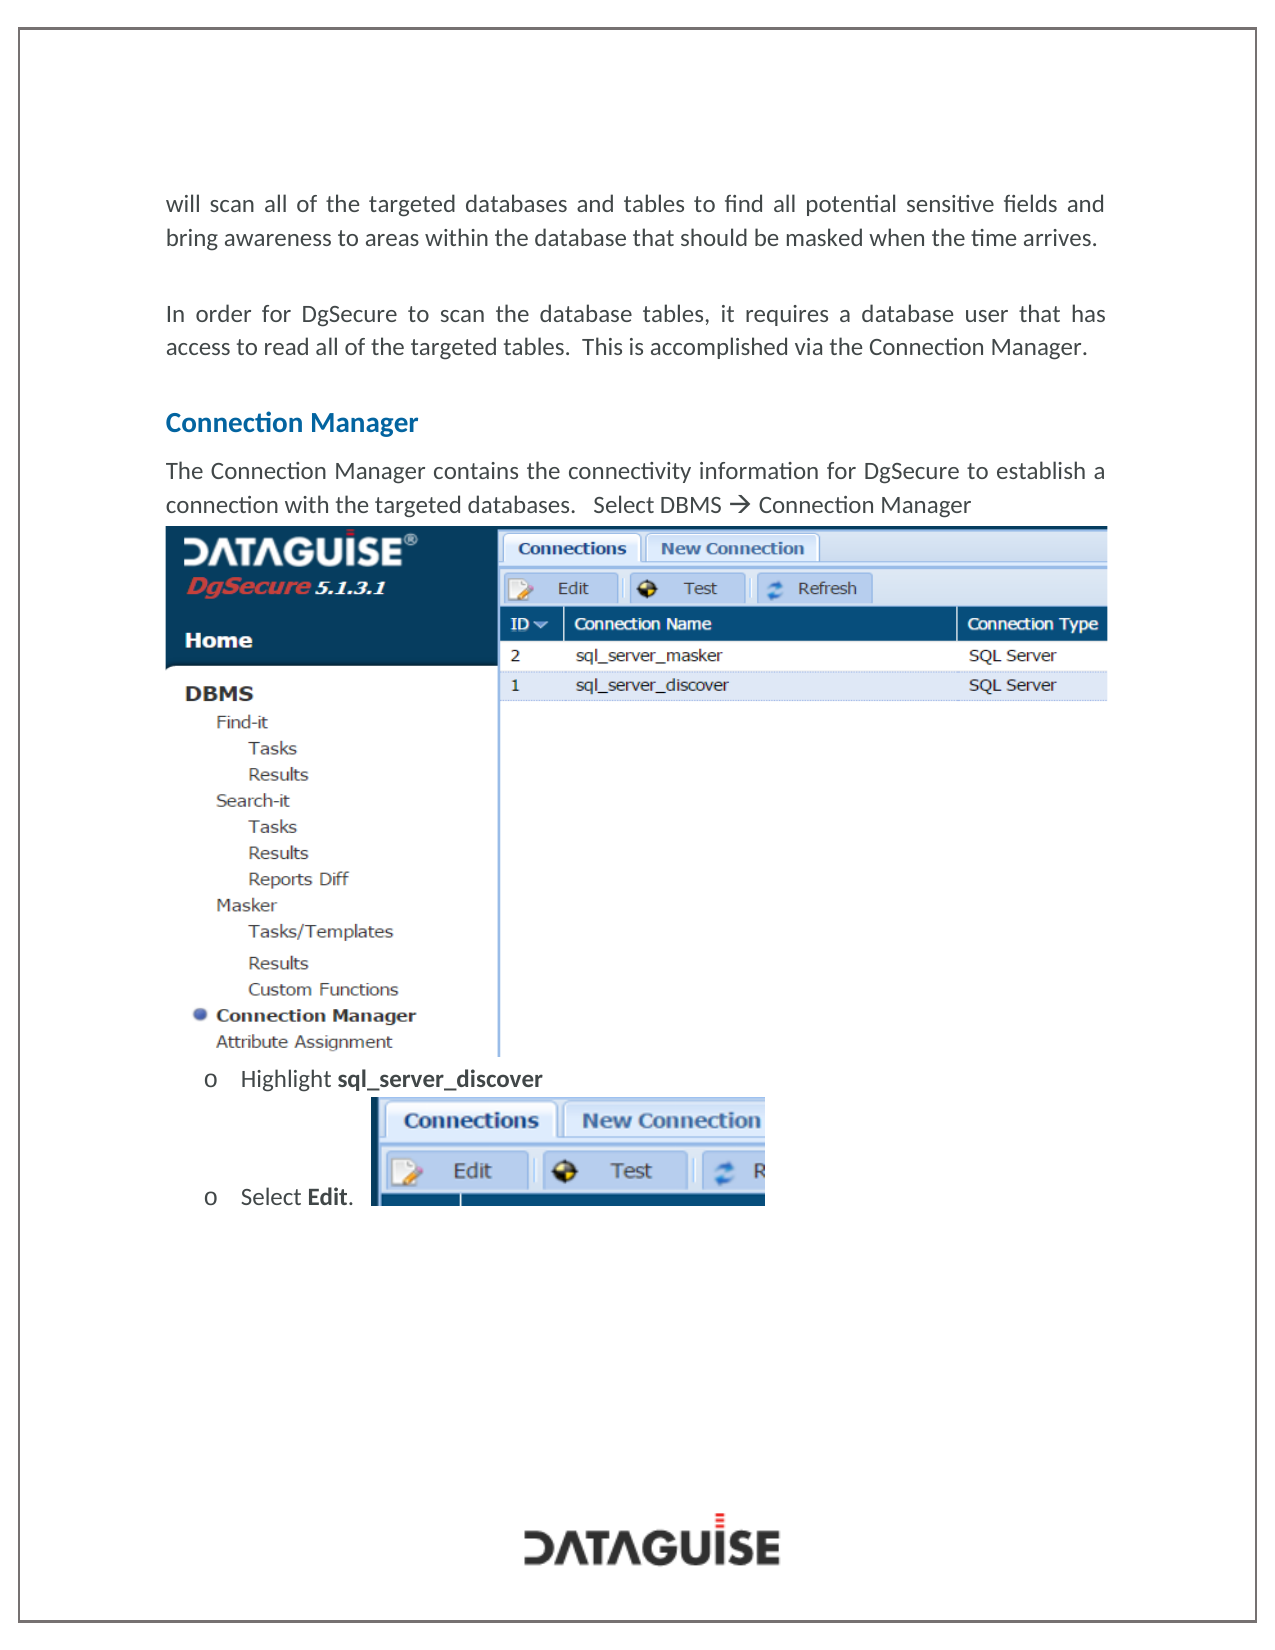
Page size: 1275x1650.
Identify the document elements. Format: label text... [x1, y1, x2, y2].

picture [517, 1512, 789, 1575]
picture [371, 1097, 765, 1206]
text The Connection Manager contains the connectivity information for DgSecure to establish a connection with the targeted databases. Select DBMS Connection Manager [166, 455, 1107, 519]
picture [165, 526, 1108, 1057]
text In order for DgSecure to scan the database tables, it requires a database user that has access to read all of the targeted tables. This is accomplished via the Connection Manager. [166, 298, 1107, 362]
list Highlight sql_server_discover [203, 1063, 1107, 1094]
subtitle Connection Manager [166, 404, 1107, 440]
